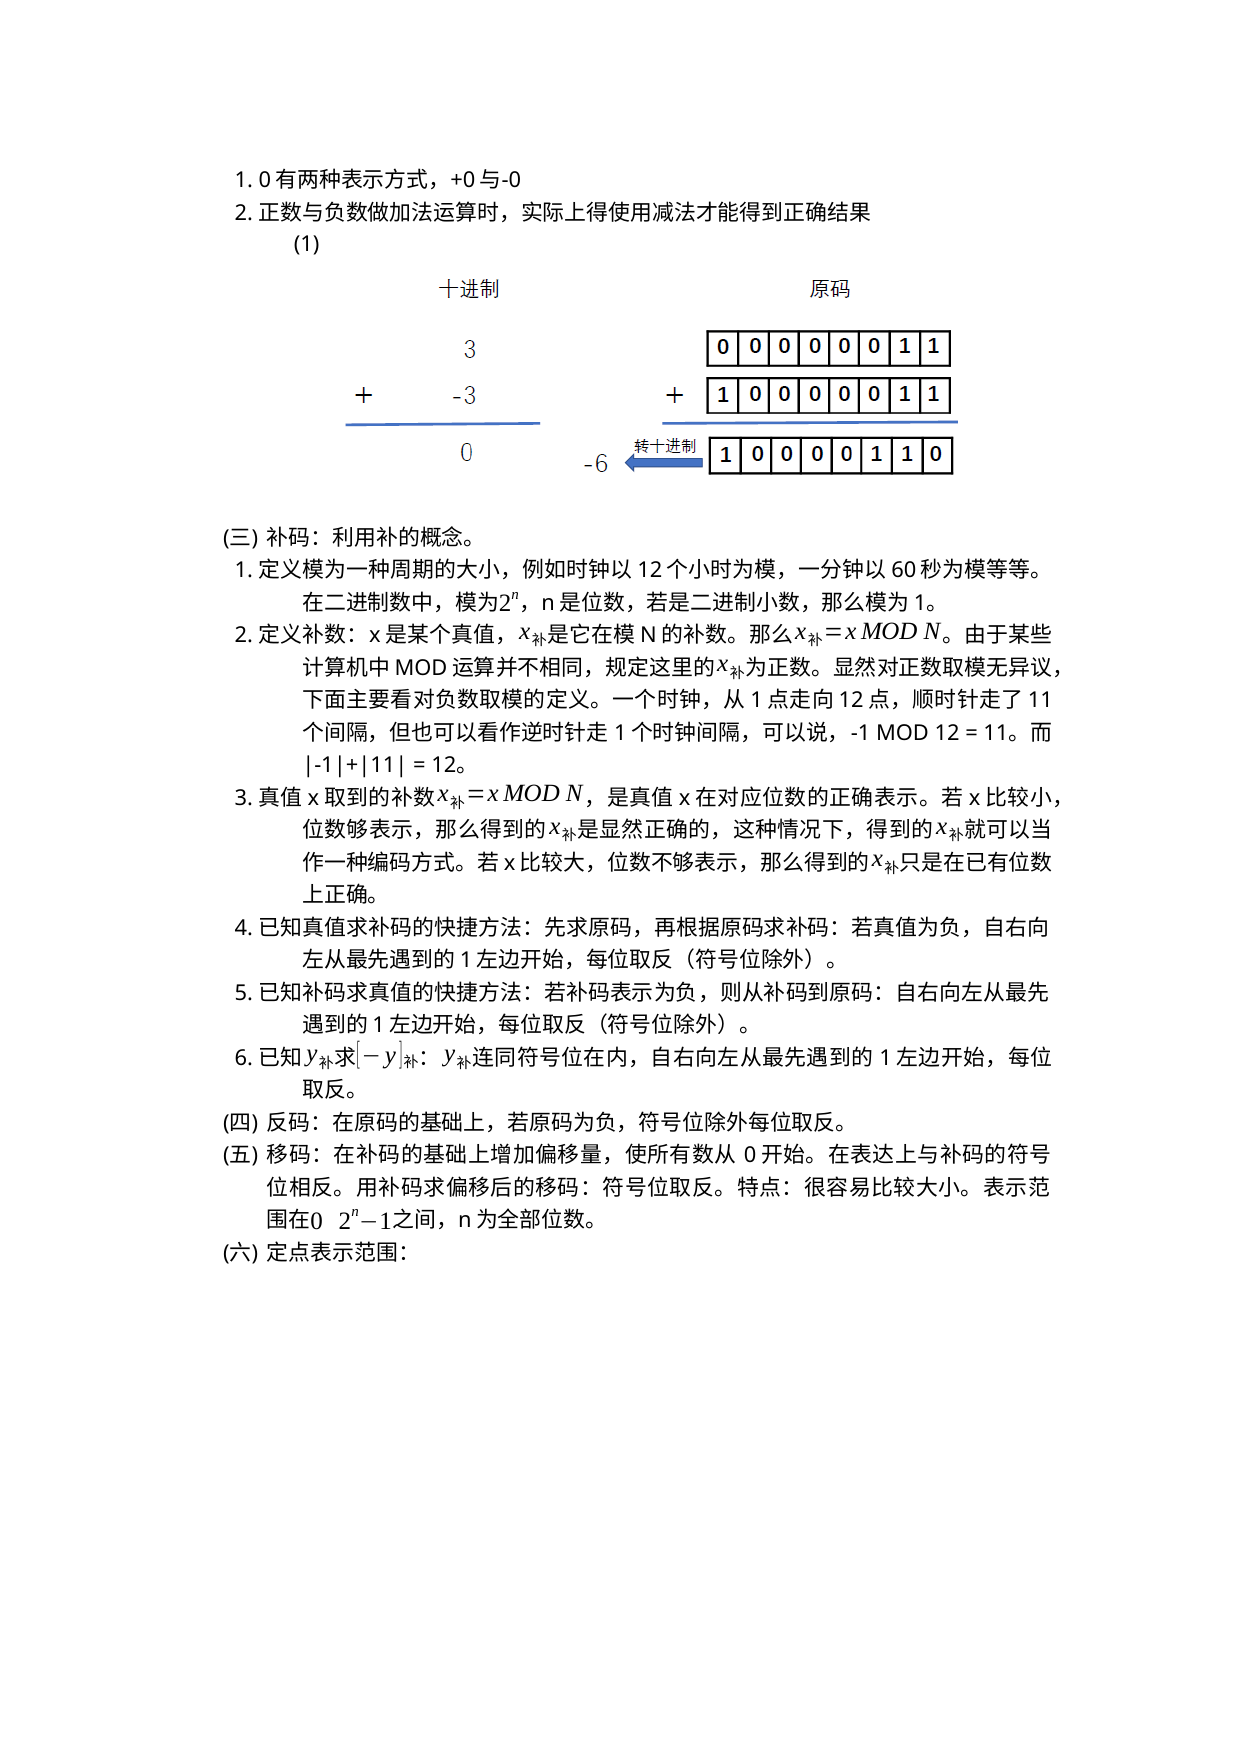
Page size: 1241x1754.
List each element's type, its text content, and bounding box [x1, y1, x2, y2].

list 补码：利用补的概念。 [223, 519, 1053, 552]
list 定点表示范围： [223, 1234, 1053, 1267]
list 真值x取到的补数，是真值x在对应位数的正确表示。若x比较小，位数够表示，那么得到的是显然正确的，这种情况下，得到的就可以当作一种编码方式。若x比较大，位数不够表示，那么得到的只是在已有位数上正确。 [258, 779, 1053, 909]
picture [318, 259, 1004, 490]
list 已知补码求真值的快捷方法：若补码表示为负，则从补码到原码：自右向左从最先遇到的1左边开始，每位取反（符号位除外）。 [258, 974, 1053, 1039]
list 已知真值求补码的快捷方法：先求原码，再根据原码求补码：若真值为负，自右向左从最先遇到的1左边开始，每位取反（符号位除外）。 [258, 909, 1053, 974]
list 反码：在原码的基础上，若原码为负，符号位除外每位取反。 [223, 1104, 1053, 1137]
list 移码：在补码的基础上增加偏移量，使所有数从0开始。在表达上与补码的符号位相反。用补码求偏移后的移码：符号位取反。特点：很容易比较大小。表示范围在之间，n为全部位数。 [223, 1137, 1053, 1234]
list 已知求：连同符号位在内，自右向左从最先遇到的1左边开始，每位取反。 [258, 1039, 1053, 1104]
list 正数与负数做加法运算时，实际上得使用减法才能得到正确结果 [258, 194, 1053, 227]
list 定义模为一种周期的大小，例如时钟以12个小时为模，一分钟以60秒为模等等。在二进制数中，模为，n是位数，若是二进制小数，那么模为1。 [258, 552, 1053, 617]
list 0有两种表示方式，+0与-0 [258, 162, 1053, 194]
list 定义补数：x是某个真值，是它在模N的补数。那么。由于某些计算机中MOD运算并不相同，规定这里的为正数。显然对正数取模无异议，下面主要看对负数取模的定义。一个时钟，从1点走向12点，顺时针走了11个间隔，但也可以看作逆时针走1个时钟间隔，可以说，-1 MOD 12 = 11。而|-1|+|11| = 12。 [258, 617, 1053, 779]
